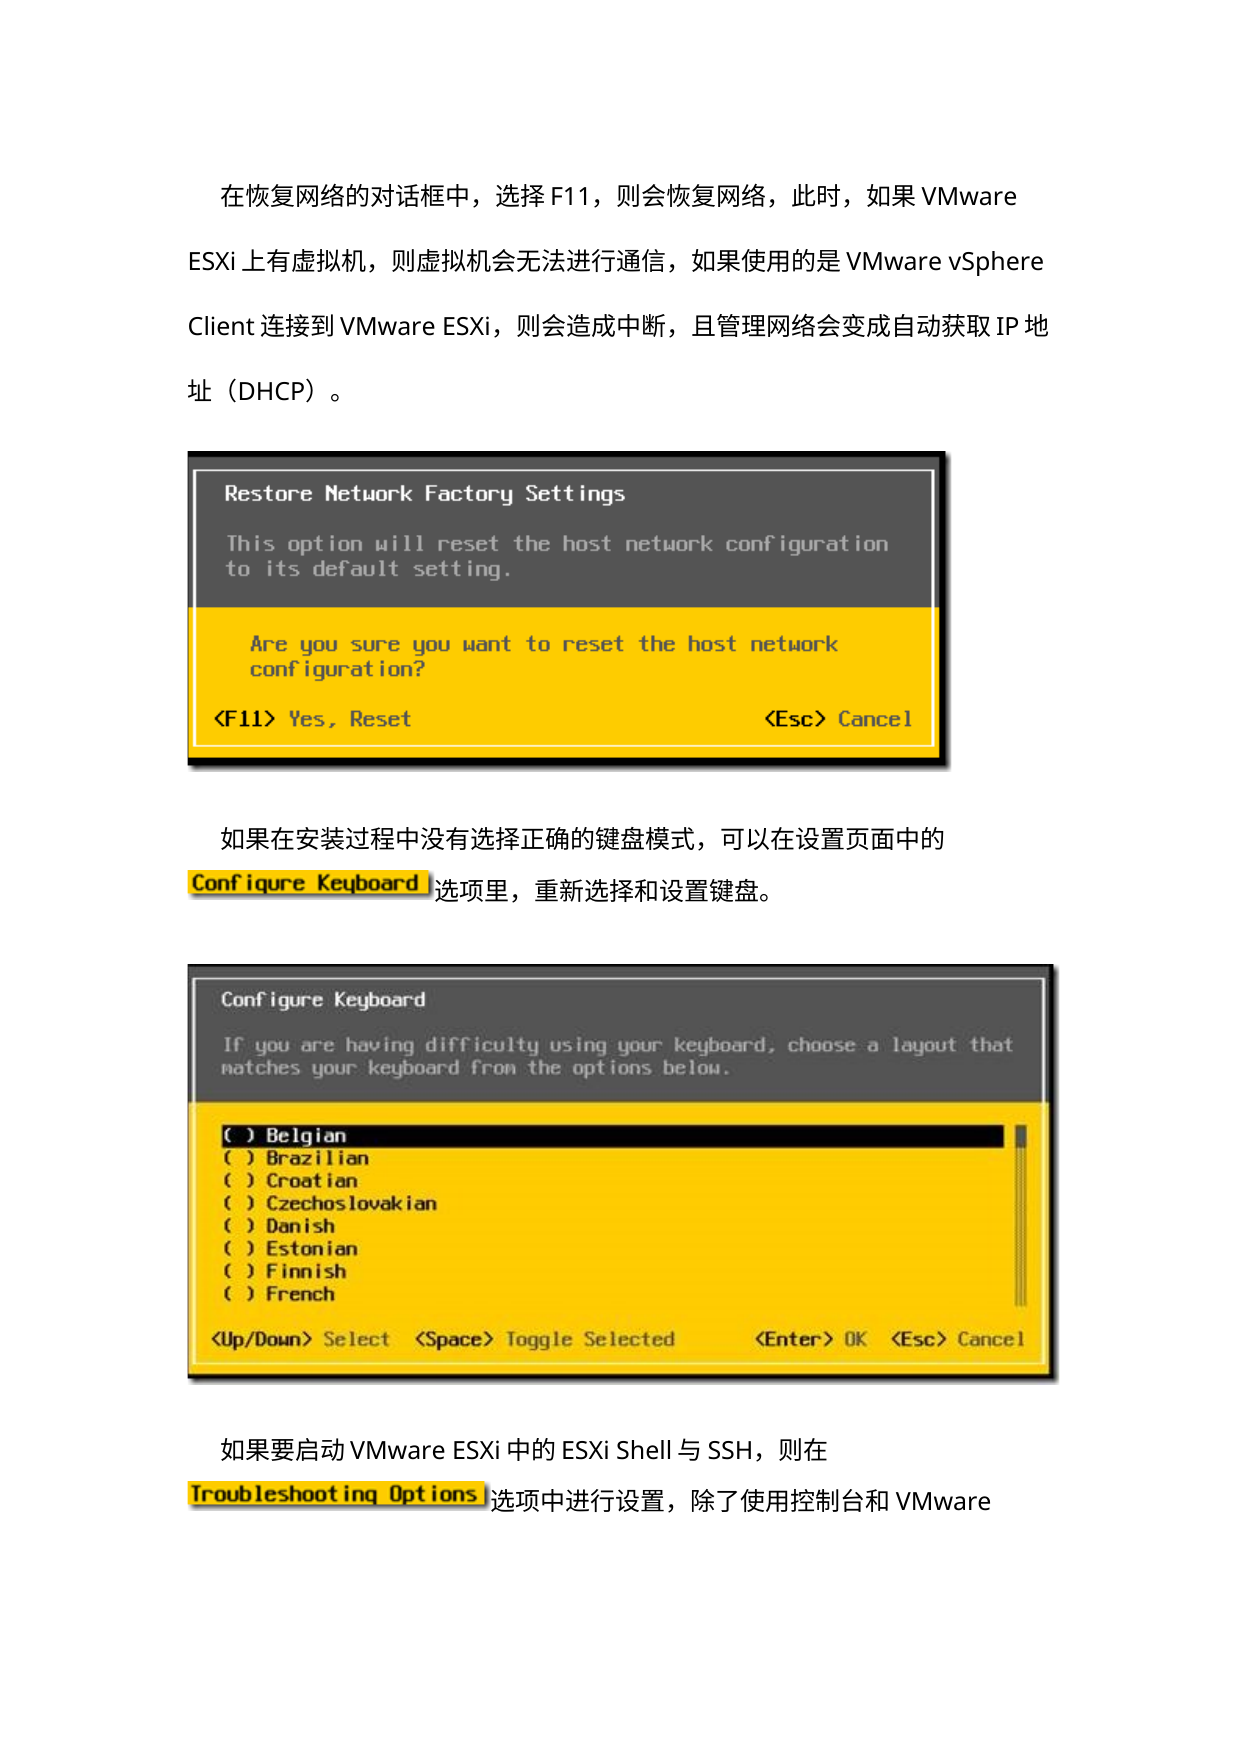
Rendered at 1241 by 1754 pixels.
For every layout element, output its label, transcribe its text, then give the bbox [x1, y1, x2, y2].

picture [187, 870, 435, 900]
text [187, 1416, 1053, 1546]
picture [187, 451, 952, 772]
text 在恢复网络的对话框中，选择F11，则会恢复网络，此时，如果VMware ESXi上有虚拟机，则虚拟机会无法进行通信，如果使用的是VMware vSphere Client连接到VMware ESXi，则会造成中断，且管理网络会变成自动获取IP地址（DHCP）。 [187, 162, 1053, 422]
picture [187, 1481, 491, 1511]
picture [187, 964, 1060, 1385]
text 如果在安装过程中没有选择正确的键盘模式，可以在设置页面中的 选项里，重新选择和设置键盘。 [187, 805, 1053, 935]
